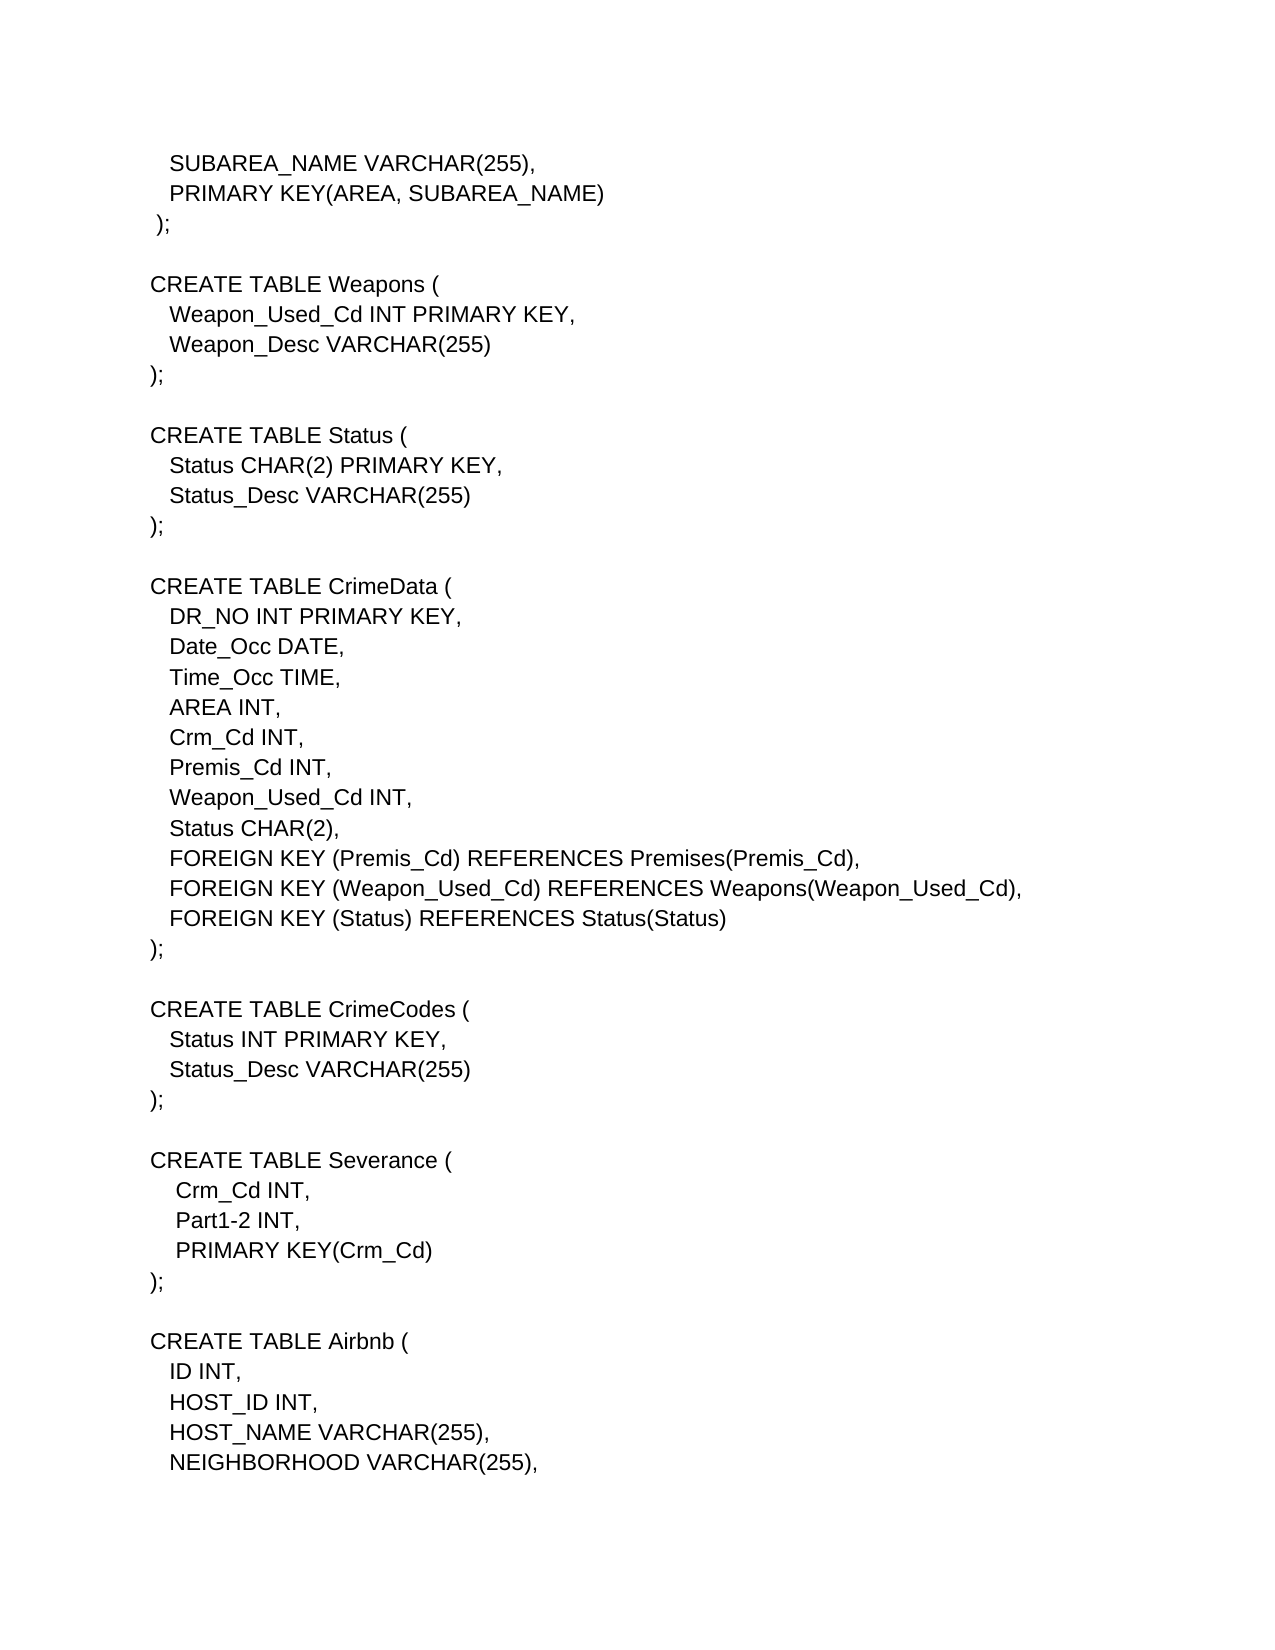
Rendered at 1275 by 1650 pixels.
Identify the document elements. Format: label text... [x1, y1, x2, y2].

text CREATE TABLE Status ( [150, 422, 1125, 448]
text PRIMARY KEY(Crm_Cd) [150, 1237, 1125, 1264]
text HOST_ID INT, [150, 1388, 1125, 1415]
text CREATE TABLE CrimeCodes ( [150, 996, 1125, 1022]
text FOREIGN KEY (Status) REFERENCES Status(Status) [150, 905, 1125, 932]
text Status_Desc VARCHAR(255) [150, 482, 1125, 509]
text ); [150, 1268, 1125, 1294]
text ); [150, 935, 1125, 962]
text CREATE TABLE Weapons ( [150, 271, 1125, 297]
text Weapon_Used_Cd INT PRIMARY KEY, [150, 301, 1125, 327]
text PRIMARY KEY(AREA, SUBAREA_NAME) [150, 180, 1125, 207]
text Status CHAR(2), [150, 814, 1125, 841]
text Premis_Cd INT, [150, 754, 1125, 781]
text AREA INT, [150, 694, 1125, 720]
text Weapon_Used_Cd INT, [150, 784, 1125, 811]
text CREATE TABLE Airbnb ( [150, 1328, 1125, 1354]
text DR_NO INT PRIMARY KEY, [150, 603, 1125, 629]
text Status CHAR(2) PRIMARY KEY, [150, 452, 1125, 478]
text SUBAREA_NAME VARCHAR(255), [150, 150, 1125, 176]
text NEIGHBORHOOD VARCHAR(255), [150, 1449, 1125, 1475]
text Crm_Cd INT, [150, 1177, 1125, 1203]
text ); [150, 210, 1125, 237]
text HOST_NAME VARCHAR(255), [150, 1419, 1125, 1445]
text Time_Occ TIME, [150, 663, 1125, 690]
text Part1-2 INT, [150, 1207, 1125, 1234]
text ID INT, [150, 1358, 1125, 1385]
text CREATE TABLE CrimeData ( [150, 573, 1125, 599]
text ); [150, 512, 1125, 539]
text ); [150, 1086, 1125, 1113]
text CREATE TABLE Severance ( [150, 1147, 1125, 1173]
text Crm_Cd INT, [150, 724, 1125, 750]
text ); [150, 361, 1125, 388]
text Date_Occ DATE, [150, 633, 1125, 660]
text FOREIGN KEY (Premis_Cd) REFERENCES Premises(Premis_Cd), [150, 845, 1125, 871]
text Status_Desc VARCHAR(255) [150, 1056, 1125, 1083]
text FOREIGN KEY (Weapon_Used_Cd) REFERENCES Weapons(Weapon_Used_Cd), [150, 875, 1125, 901]
text Weapon_Desc VARCHAR(255) [150, 331, 1125, 358]
text Status INT PRIMARY KEY, [150, 1026, 1125, 1052]
